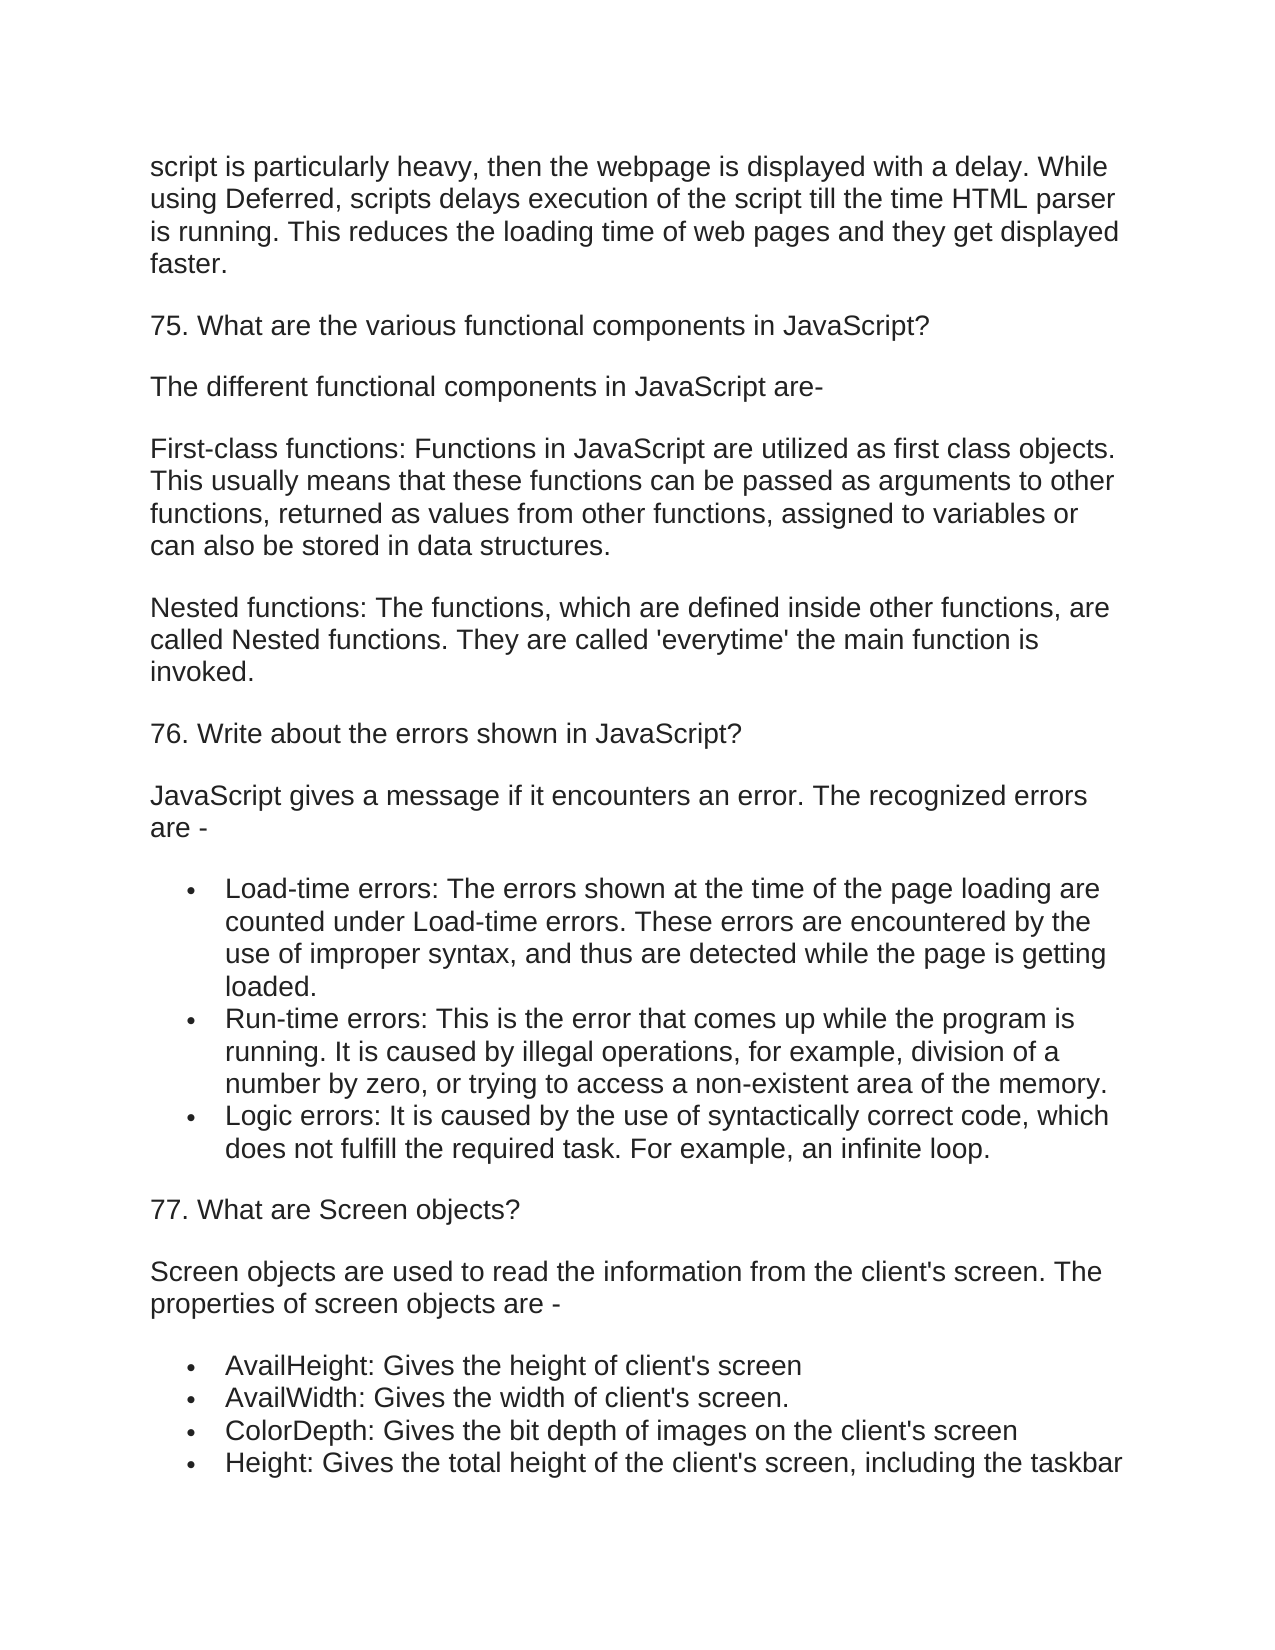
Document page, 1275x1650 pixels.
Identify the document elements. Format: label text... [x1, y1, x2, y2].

list AvailWidth: Gives the width of client's screen. [187, 1381, 1125, 1413]
list Logic errors: It is caused by the use of syntactically correct code, which does not fulfill the required task. For example, an infinite loop. [187, 1099, 1125, 1164]
text Screen objects are used to read the information from the client's screen. The properties of screen objects are - [150, 1255, 1125, 1319]
list ColorDepth: Gives the bit depth of images on the client's screen [187, 1413, 1125, 1446]
text 76. Write about the errors shown in JavaScript? [150, 717, 1125, 749]
text The different functional components in JavaScript are- [150, 370, 1125, 403]
text First-class functions: Functions in JavaScript are utilized as first class objects. This usually means that these functions can be passed as arguments to other functions, returned as values from other functions, assigned to variables or can also be stored in data structures. [150, 432, 1125, 561]
list Run-time errors: This is the error that comes up while the program is running. It is caused by illegal operations, for example, division of a number by zero, or trying to access a non-existent area of the memory. [187, 1002, 1125, 1099]
text Nested functions: The functions, which are defined inside other functions, are called Nested functions. They are called 'everytime' the main function is invoked. [150, 591, 1125, 688]
list AvailHeight: Gives the height of client's screen [187, 1349, 1125, 1381]
list Load-time errors: The errors shown at the time of the page loading are counted under Load-time errors. These errors are encountered by the use of improper syntax, and thus are detected while the page is getting loaded. [187, 872, 1125, 1002]
text JavaScript gives a message if it encounters an error. The recognized errors are - [150, 778, 1125, 843]
text 75. What are the various functional components in JavaScript? [150, 309, 1125, 341]
list Height: Gives the total height of the client's screen, including the taskbar [187, 1446, 1125, 1478]
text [150, 150, 1125, 279]
text 77. What are Screen objects? [150, 1193, 1125, 1226]
